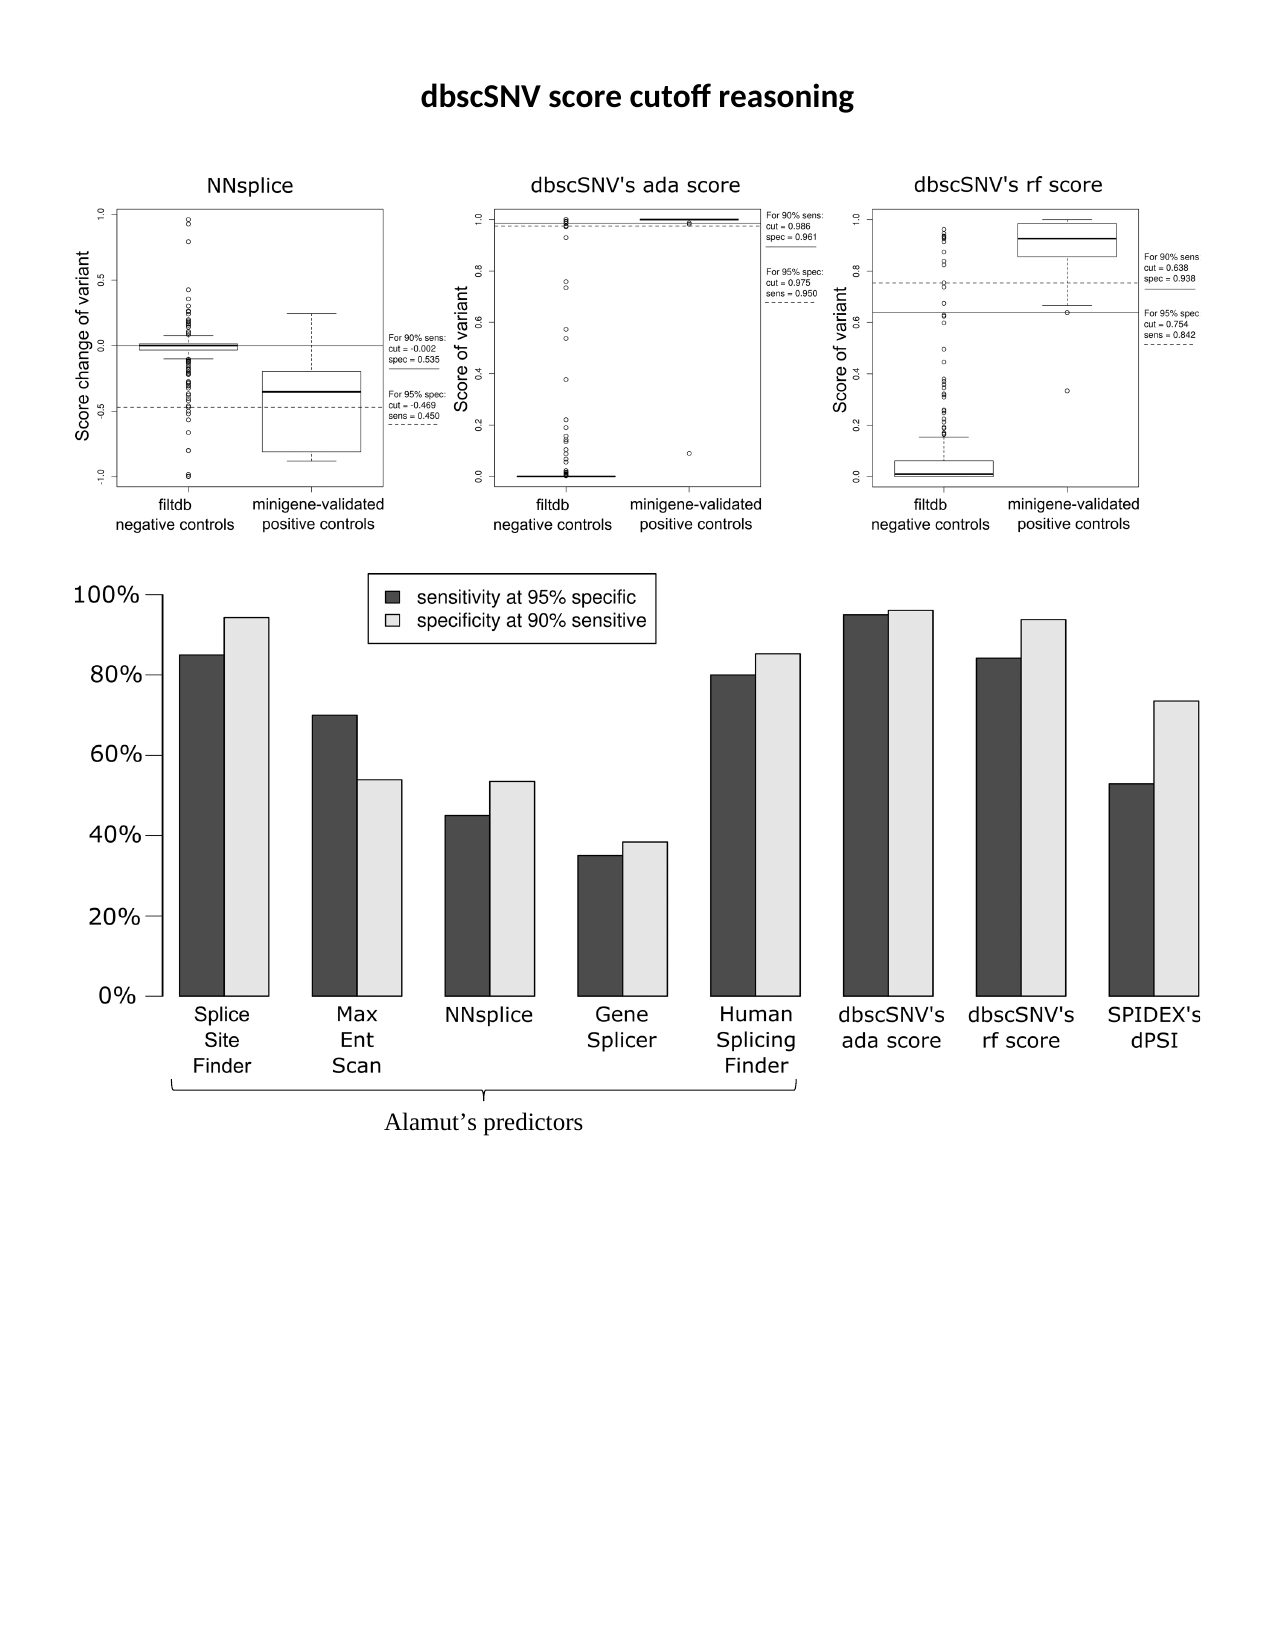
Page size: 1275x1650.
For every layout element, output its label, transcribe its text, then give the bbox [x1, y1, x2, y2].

picture [75, 573, 1200, 1073]
picture [75, 176, 1200, 533]
text dbscSNV score cutoff reasoning [75, 75, 1200, 116]
